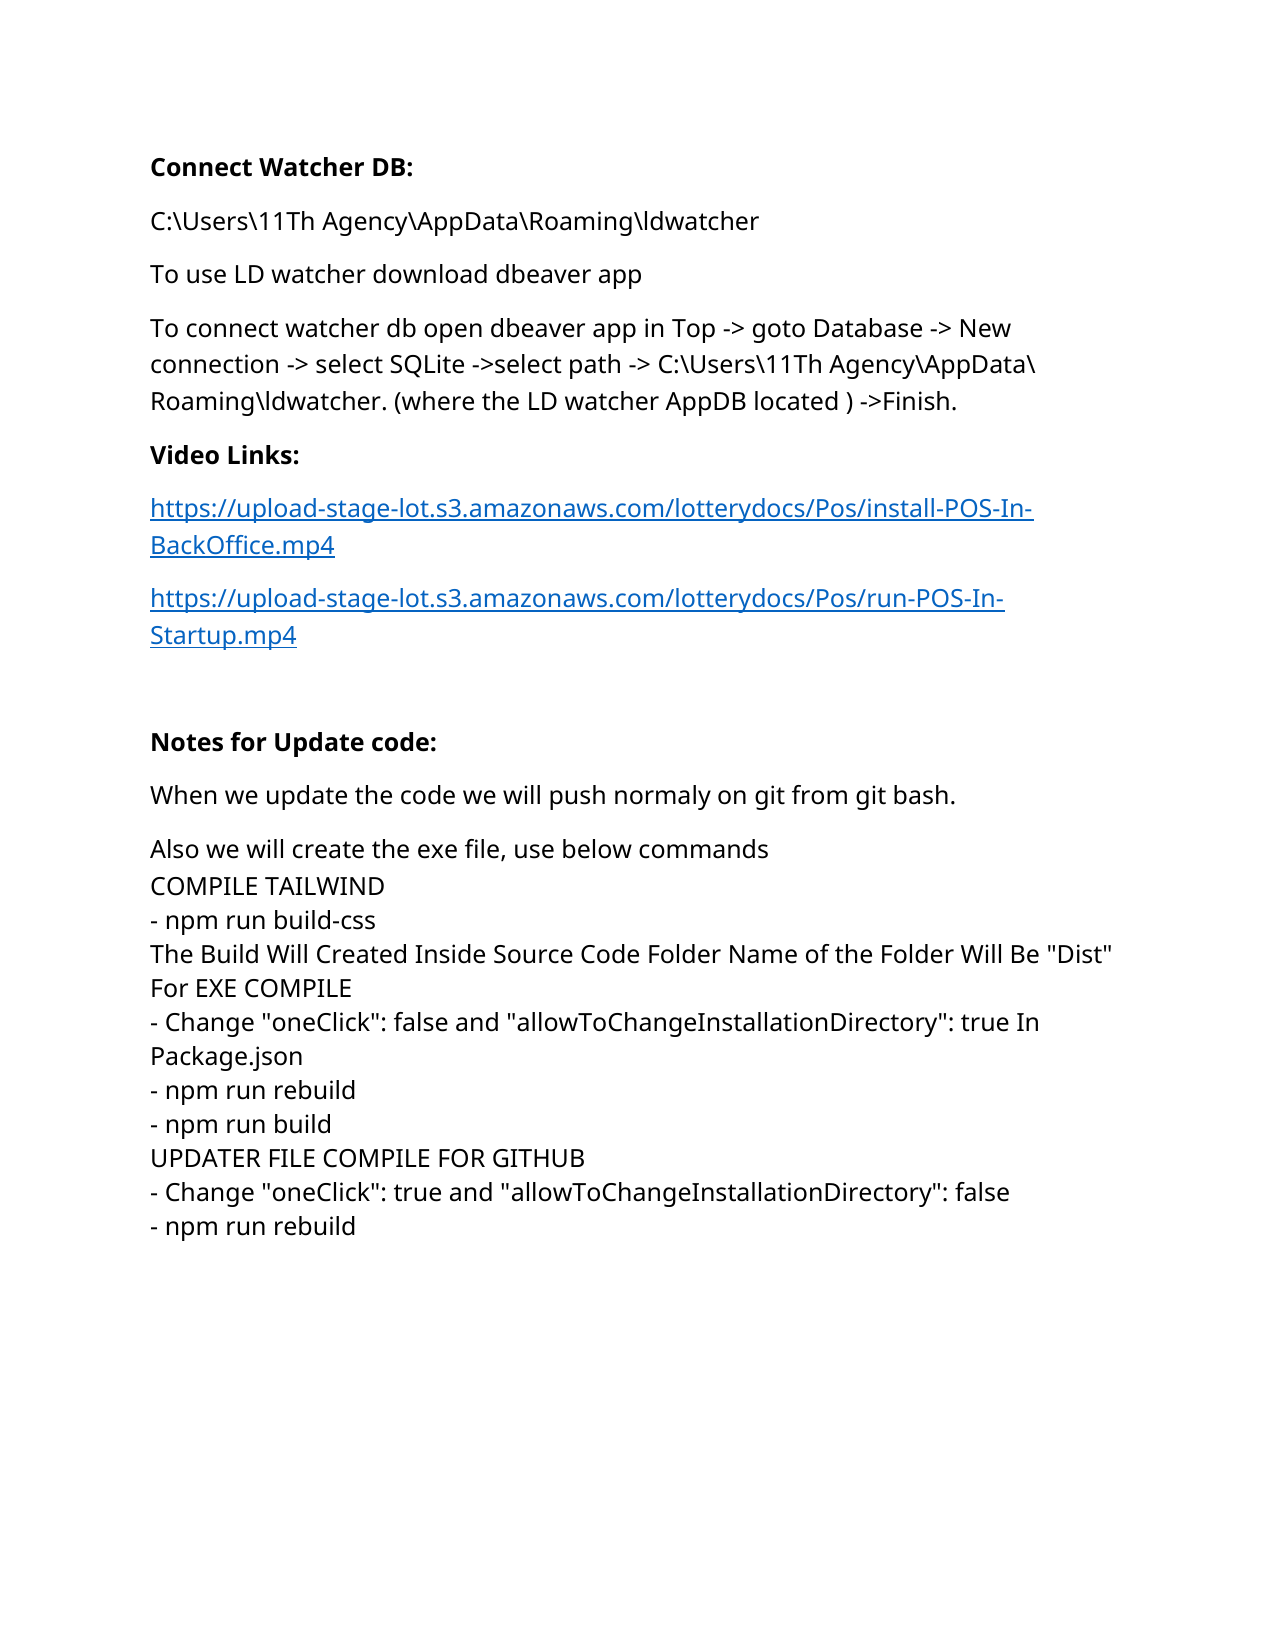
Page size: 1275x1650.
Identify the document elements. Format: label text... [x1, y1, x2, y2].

text To use LD watcher download dbeaver app [150, 257, 1125, 291]
text Connect Watcher DB: [150, 150, 1125, 184]
text - Change "oneClick": true and "allowToChangeInstallationDirectory": false [150, 1175, 1125, 1209]
text C:\Users\11Th Agency\AppData\Roaming\ldwatcher [150, 203, 1125, 237]
text For EXE COMPILE [150, 970, 1125, 1004]
text To connect watcher db open dbeaver app in Top -> goto Database -> New connection -> select SQLite ->select path -> C:\Users\11Th Agency\AppData\Roaming\ldwatcher. (where the LD watcher AppDB located ) ->Finish. [150, 310, 1125, 418]
text Video Links: [150, 437, 1125, 471]
text COMPILE TAILWIND [150, 868, 1125, 902]
text The Build Will Created Inside Source Code Folder Name of the Folder Will Be "Dist" [150, 936, 1125, 970]
text - npm run build [150, 1107, 1125, 1141]
text - Change "oneClick": false and "allowToChangeInstallationDirectory": true In Package.json [150, 1004, 1125, 1073]
text Also we will create the exe file, use below commands [150, 831, 1125, 866]
text https://upload-stage-lot.s3.amazonaws.com/lotterydocs/Pos/run-POS-In-Startup.mp4 [150, 581, 1125, 652]
text Notes for Update code: [150, 724, 1125, 759]
text https://upload-stage-lot.s3.amazonaws.com/lotterydocs/Pos/install-POS-In-BackOffice.mp4 [150, 491, 1125, 562]
text UPDATER FILE COMPILE FOR GITHUB [150, 1141, 1125, 1175]
text When we update the code we will push normaly on git from git bash. [150, 778, 1125, 812]
text - npm run rebuild [150, 1209, 1125, 1243]
text - npm run rebuild [150, 1073, 1125, 1107]
text - npm run build-css [150, 902, 1125, 936]
